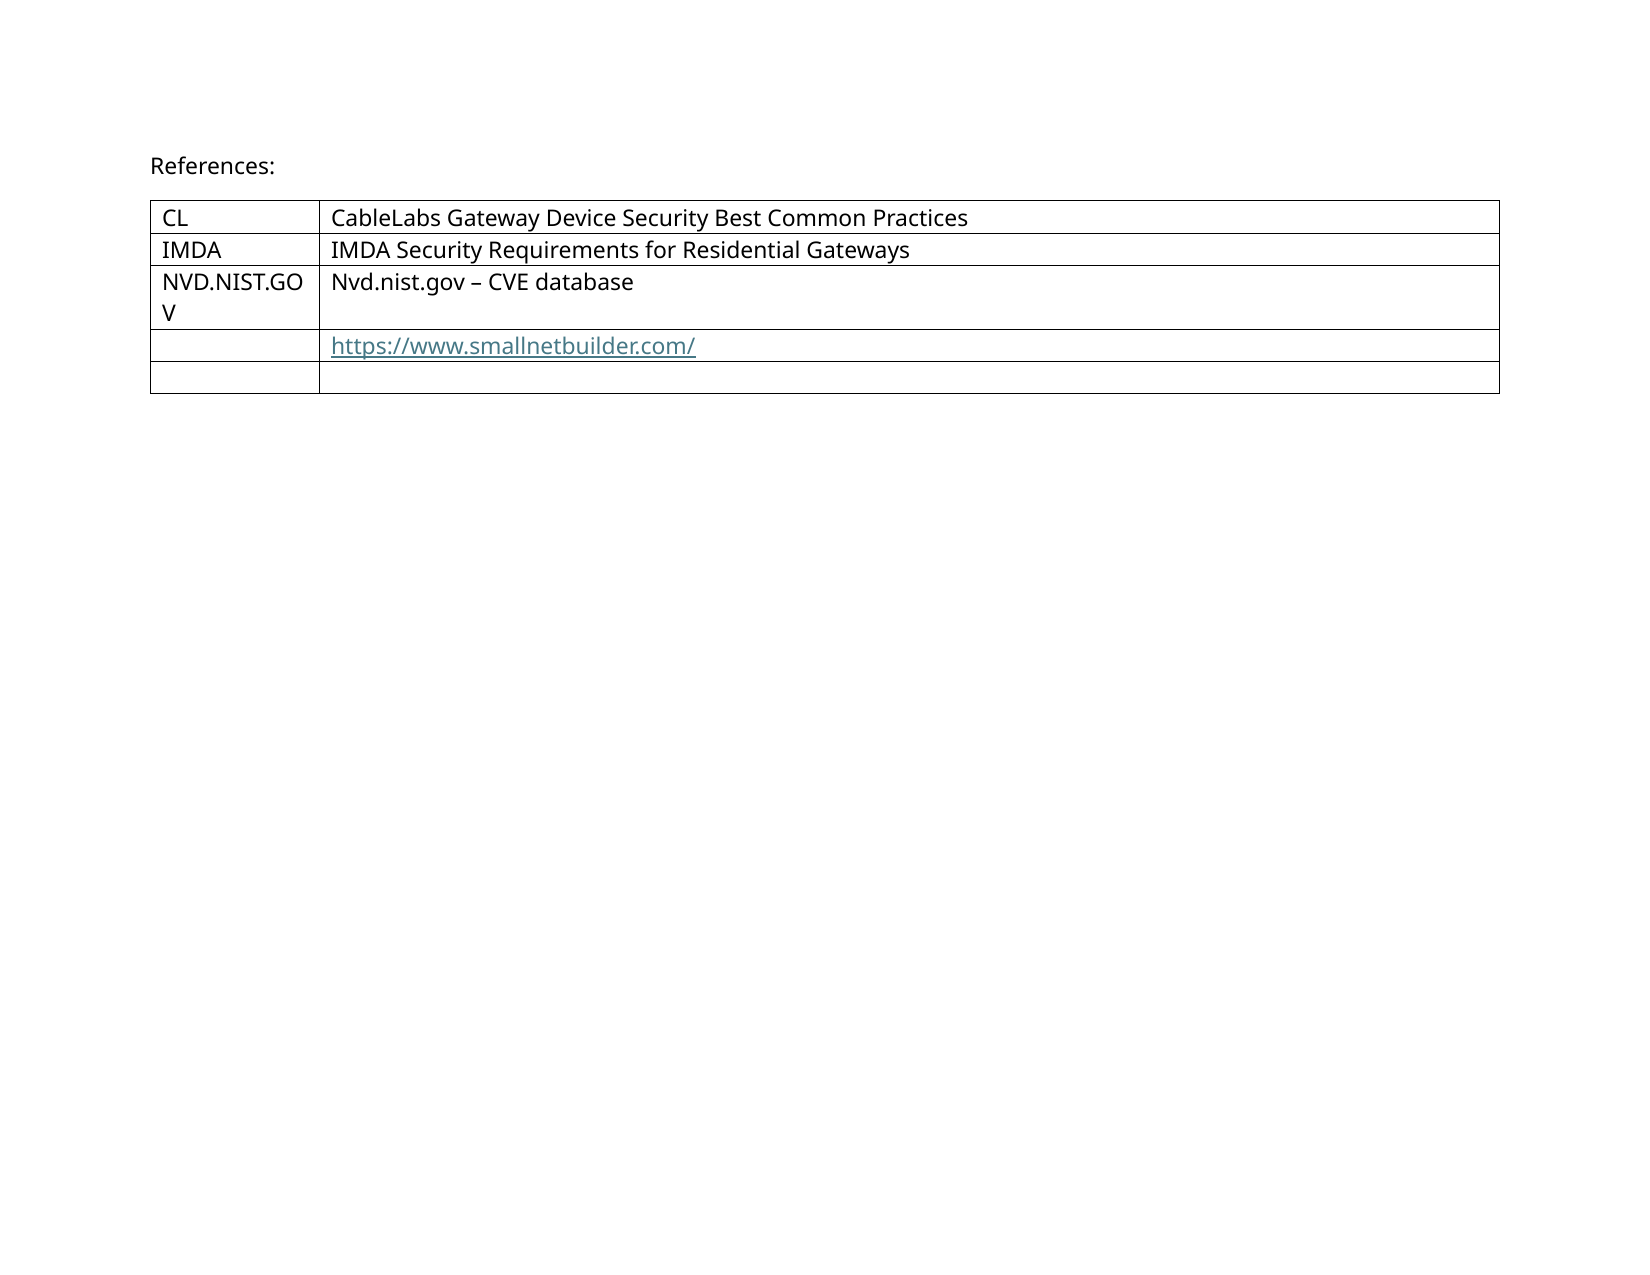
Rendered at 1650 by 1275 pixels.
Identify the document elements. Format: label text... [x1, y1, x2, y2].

table_cell Nvd.nist.gov – CVE database [320, 266, 1499, 328]
table_header CL [151, 201, 319, 233]
table_cell https://www.smallnetbuilder.com/ [320, 330, 1499, 361]
table_cell IMDA Security Requirements for Residential Gateways [320, 234, 1499, 265]
table_cell NVD.NIST.GOV [151, 266, 319, 328]
table_cell [151, 362, 319, 393]
table_cell IMDA [151, 234, 319, 265]
table_header CableLabs Gateway Device Security Best Common Practices [320, 201, 1499, 233]
table_cell [151, 330, 319, 361]
text References: [150, 150, 1500, 181]
table_cell [320, 362, 1499, 393]
